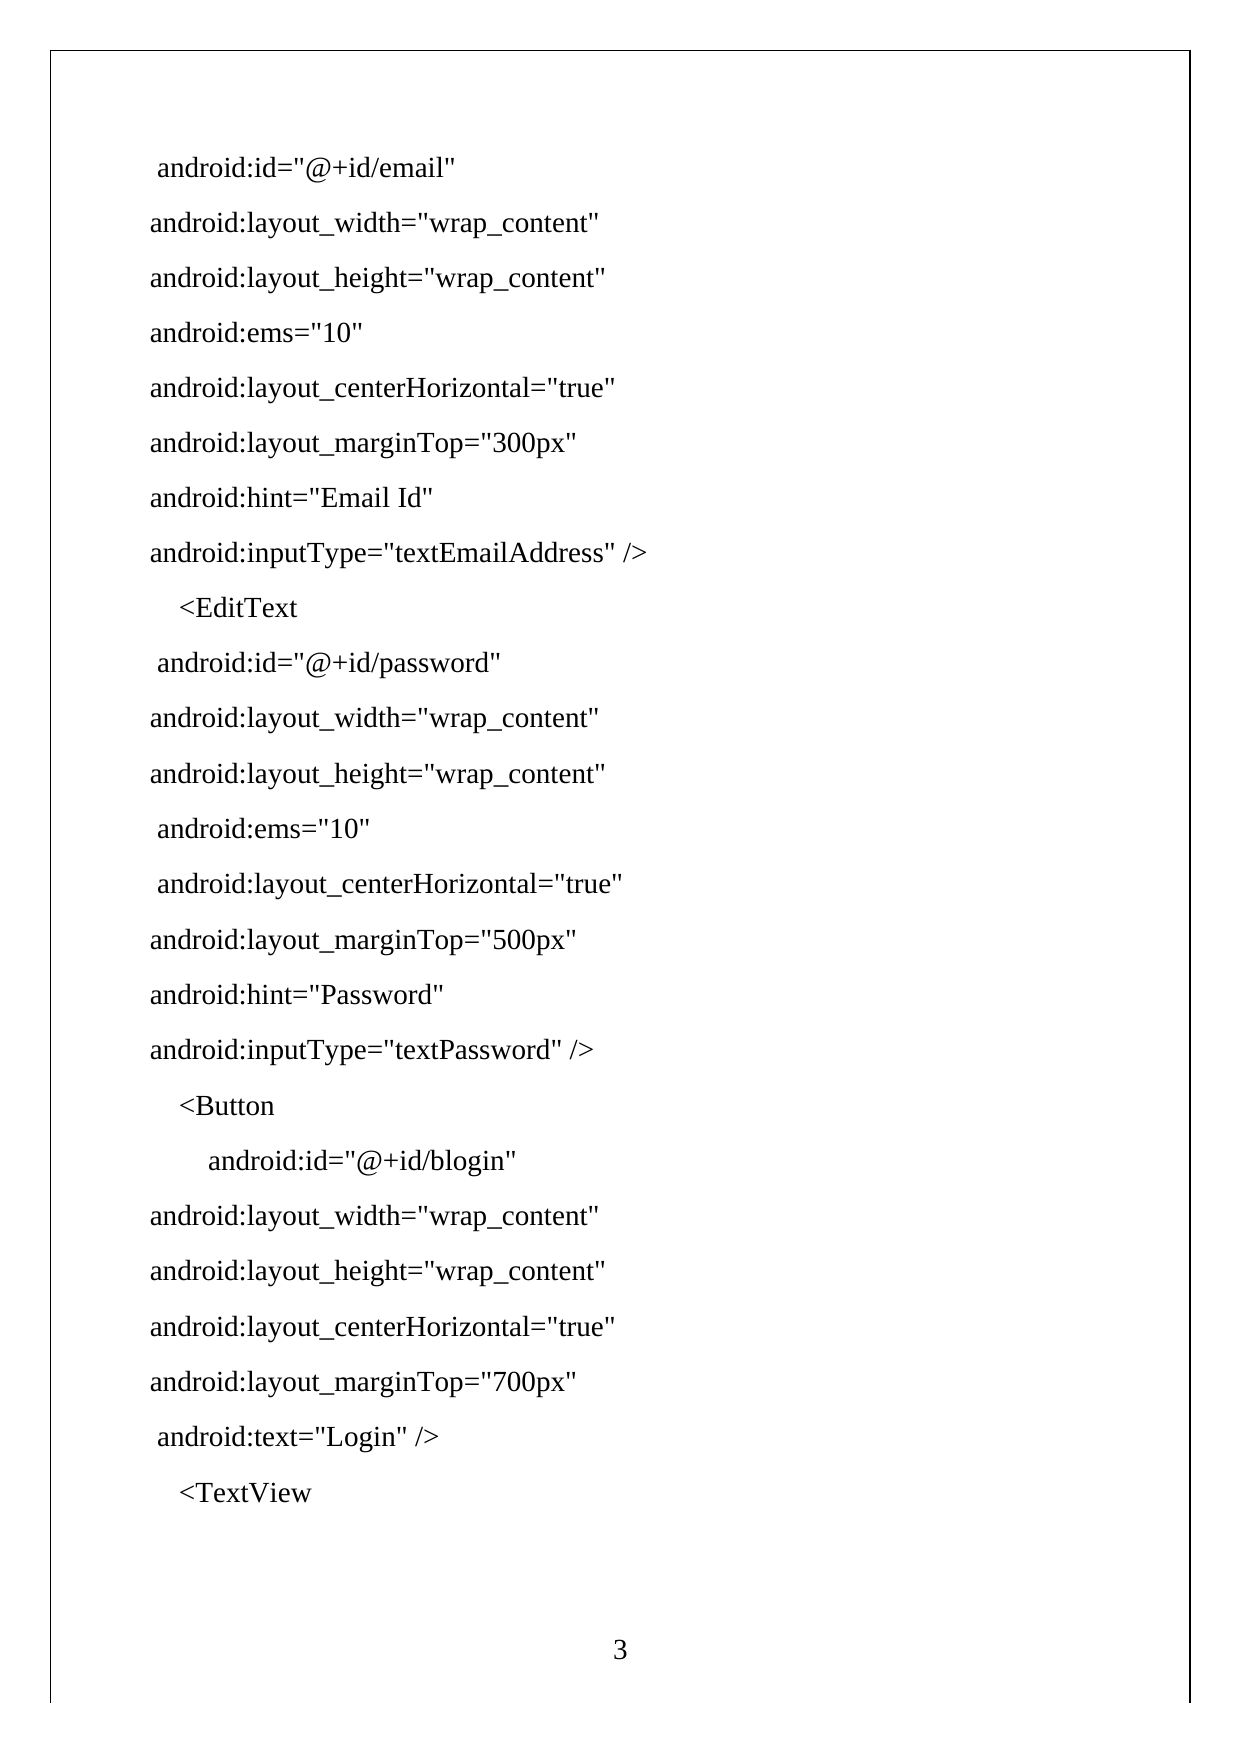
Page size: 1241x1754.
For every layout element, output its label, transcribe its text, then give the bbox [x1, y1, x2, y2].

text android:id="@+id/password" android:layout_width="wrap_content" android:layout_height="wrap_content" [149, 645, 886, 789]
text android:text="Login" /> [149, 1419, 892, 1453]
text <Button [149, 1088, 1090, 1121]
text android:layout_centerHorizontal="true" android:layout_marginTop="500px" android:hint="Password" [149, 866, 921, 1011]
text android:ems="10" [149, 811, 886, 845]
text android:ems="10" android:layout_centerHorizontal="true" android:layout_marginTop="300px" [149, 315, 886, 458]
text android:hint="Email Id" android:inputType="textEmailAddress" /> [149, 480, 886, 568]
text android:id="@+id/blogin" android:layout_width="wrap_content" android:layout_height="wrap_content" android:layout_centerHorizontal="true" android:layout_marginTop="700px" [149, 1143, 892, 1398]
text <TextView [149, 1475, 803, 1508]
text android:id="@+id/email" android:layout_width="wrap_content" android:layout_height="wrap_content" [149, 150, 886, 293]
text android:inputType="textPassword" /> [149, 1032, 921, 1066]
text <EditText [149, 590, 1090, 623]
